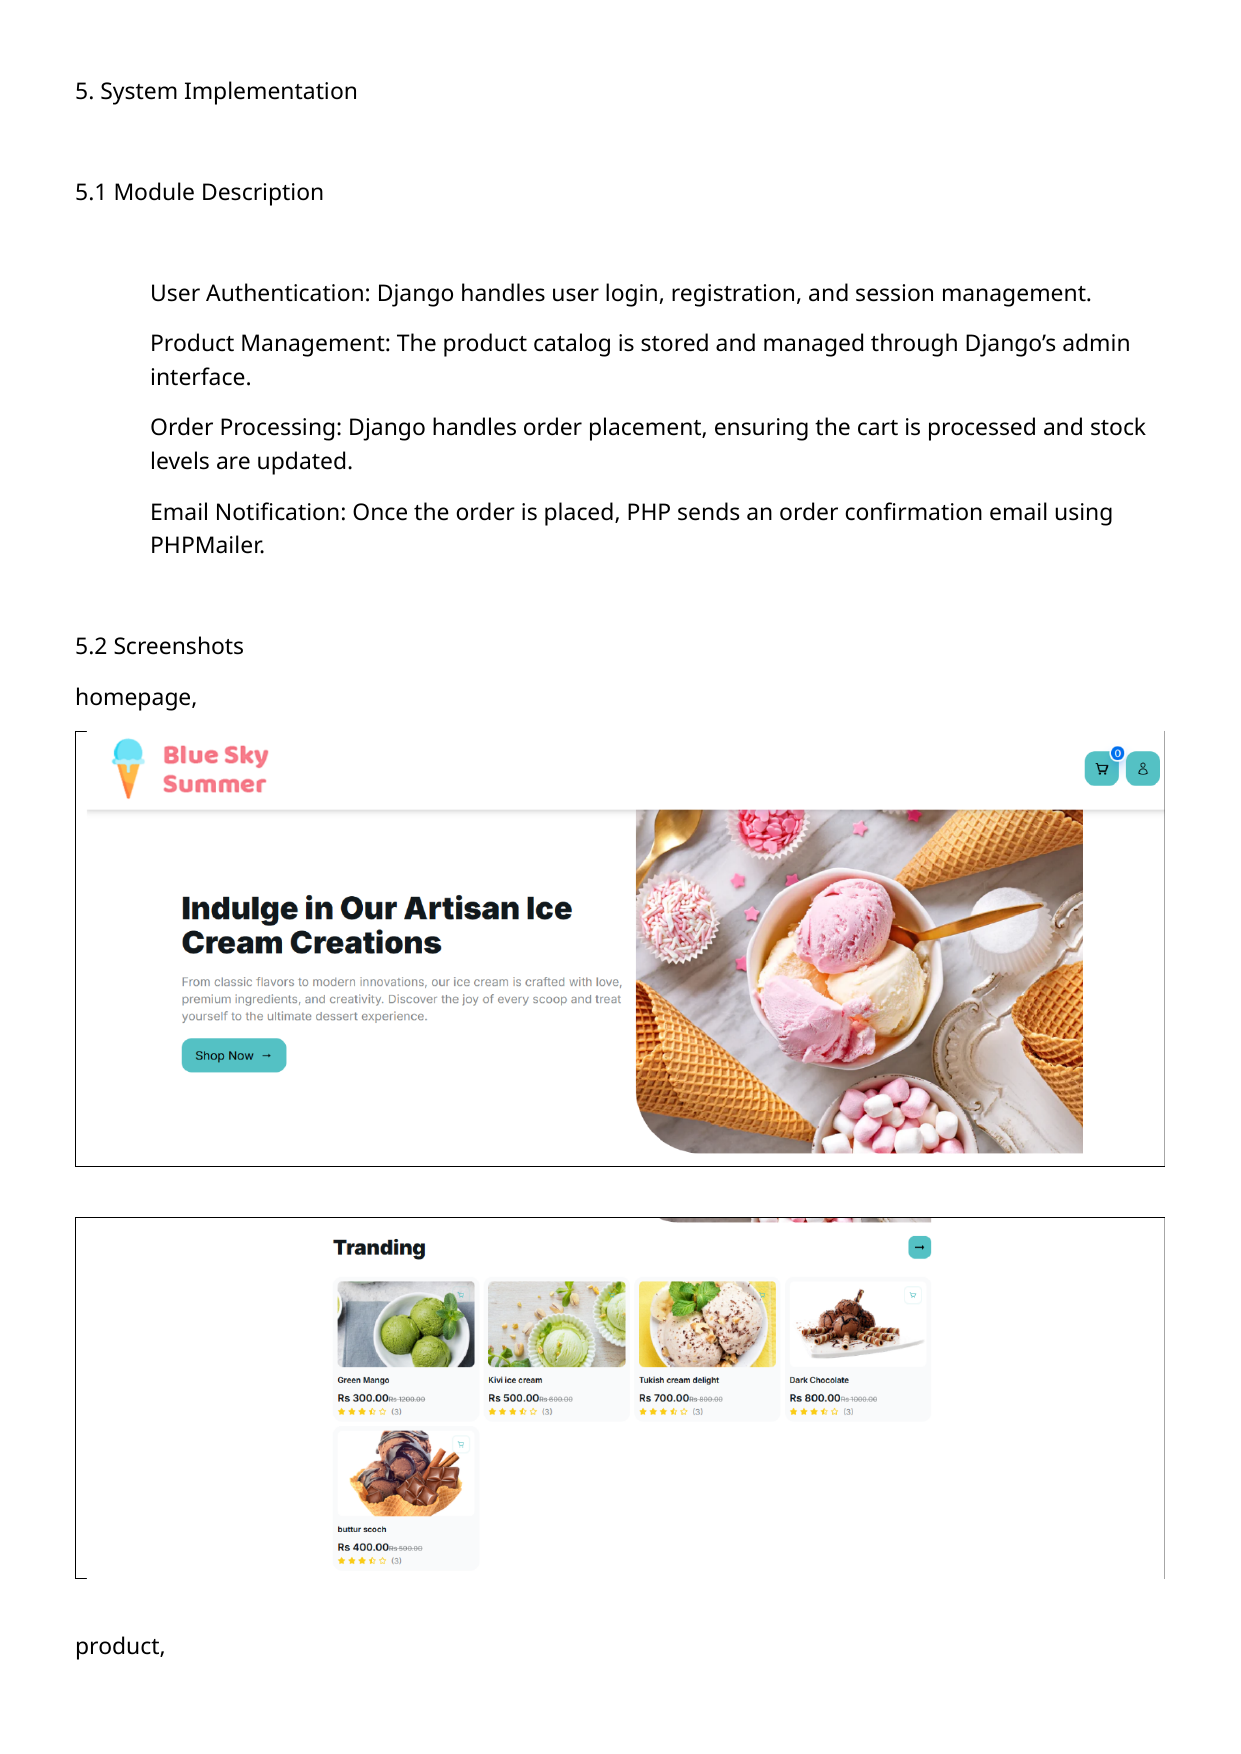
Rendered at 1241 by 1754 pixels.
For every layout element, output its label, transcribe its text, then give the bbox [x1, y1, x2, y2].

text homepage, [75, 680, 1165, 712]
picture [86, 1218, 1165, 1579]
text 5.2 Screenshots [75, 630, 1165, 661]
text Product Management: The product catalog is stored and managed through Django’s admin interface. [150, 327, 1165, 392]
picture [86, 731, 1165, 1166]
table_header [76, 732, 86, 1166]
text 5.1 Module Description [75, 176, 1165, 207]
text User Authentication: Django handles user login, registration, and session management. [150, 277, 1165, 308]
text product, [75, 1630, 1165, 1661]
text Order Processing: Django handles order placement, ensuring the cart is processed and stock levels are updated. [150, 411, 1165, 476]
text Email Notification: Once the order is placed, PHP sends an order confirmation email using PHPMailer. [150, 495, 1165, 560]
table_header [76, 1218, 86, 1578]
text 5. System Implementation [75, 75, 1165, 106]
